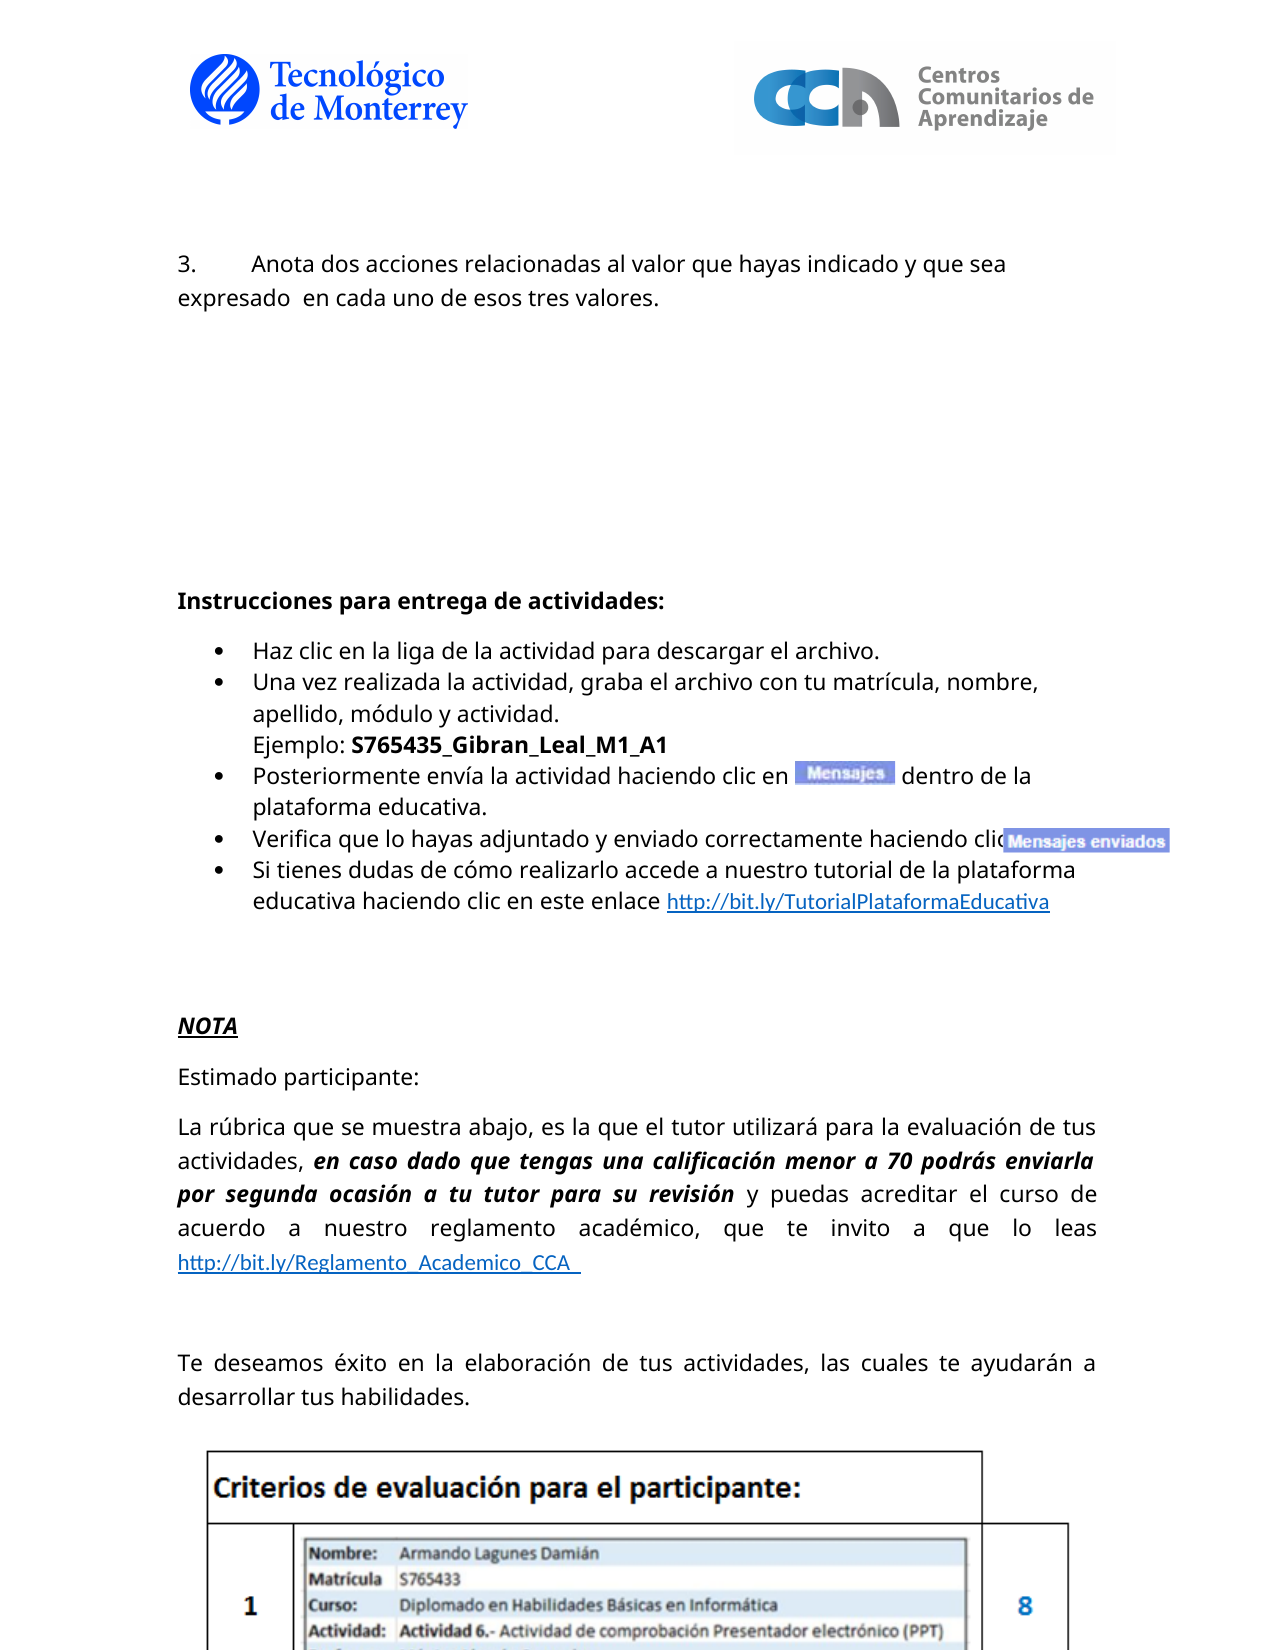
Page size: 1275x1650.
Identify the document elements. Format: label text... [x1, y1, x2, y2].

picture [795, 761, 896, 785]
picture [190, 54, 468, 129]
list Ejemplo: S765435_Gibran_Leal_M1_A1 [252, 729, 1098, 760]
text Estimado participante: [177, 1061, 1098, 1092]
text 3. Anota dos acciones relacionadas al valor que hayas indicado y que sea expresado en cada uno de esos tres valores. [177, 248, 1098, 313]
list Una vez realizada la actividad, graba el archivo con tu matrícula, nombre, apellido, módulo y actividad. [215, 666, 1098, 729]
picture [734, 41, 1116, 155]
text Te deseamos éxito en la elaboración de tus actividades, las cuales te ayudarán a desarrollar tus habilidades. [177, 1347, 1098, 1412]
text La rúbrica que se muestra abajo, es la que el tutor utilizará para la evaluación de tus actividades, en caso dado que tengas una calificación menor a 70 podrás enviarla por segunda ocasión a tu tutor para su revisión y puedas acreditar el curso de acuerdo a nuestro reglamento académico, que te invito a que lo leas http://bit.ly/Reglamento_Academico_CCA [177, 1111, 1098, 1277]
list Verifica que lo hayas adjuntado y enviado correctamente haciendo clic en [215, 823, 1098, 854]
list Posteriormente envía la actividad haciendo clic en dentro de la plataforma educativa. [215, 760, 1098, 823]
picture [196, 1440, 1088, 1650]
list Haz clic en la liga de la actividad para descargar el archivo. [215, 635, 1098, 666]
text Instrucciones para entrega de actividades: [177, 585, 1098, 616]
text NOTA [177, 1010, 1098, 1041]
list Si tienes dudas de cómo realizarlo accede a nuestro tutorial de la plataforma educativa haciendo clic en este enlace http://bit.ly/TutorialPlataformaEducativa [215, 854, 1098, 916]
picture [1002, 828, 1170, 853]
